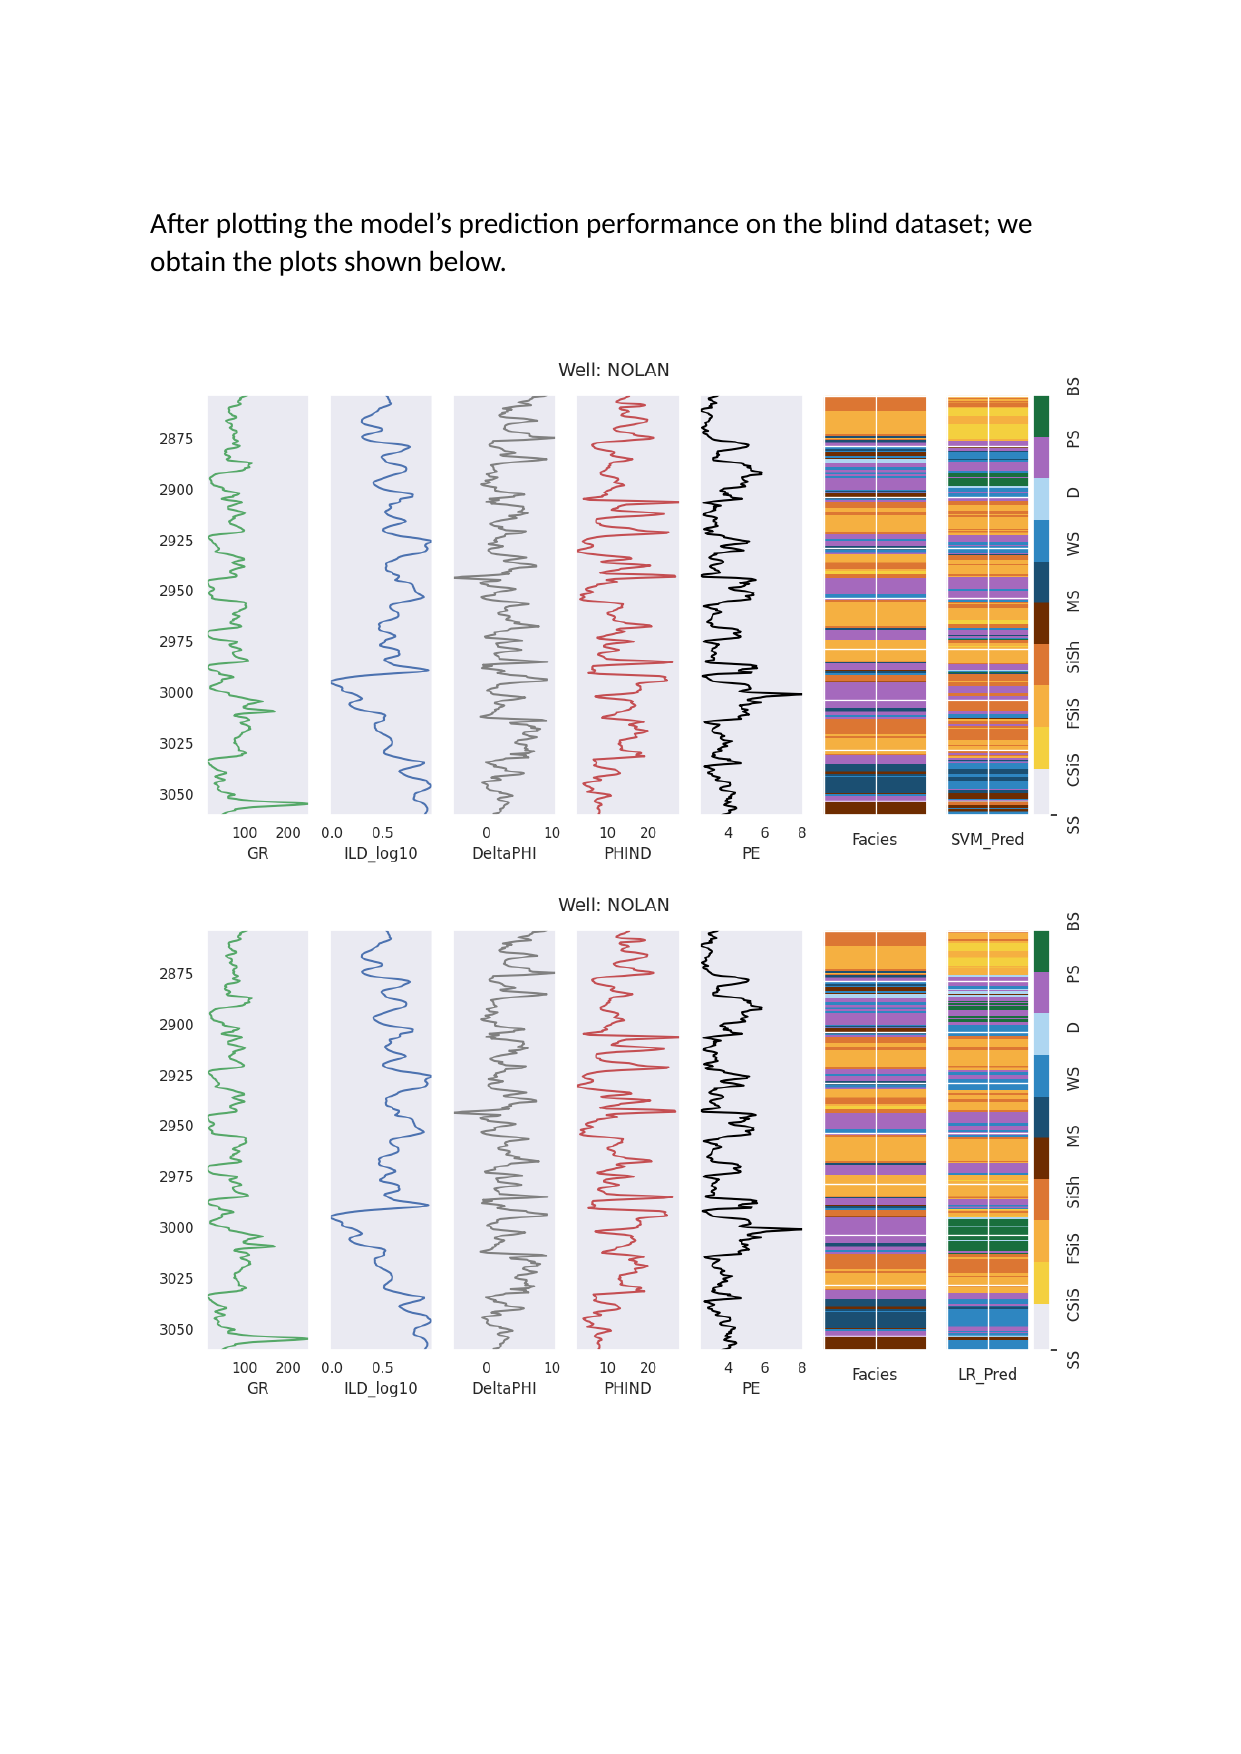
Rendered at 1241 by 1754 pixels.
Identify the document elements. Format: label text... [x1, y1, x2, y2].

picture [150, 353, 1091, 871]
picture [150, 888, 1091, 1406]
text After plotting the model’s prediction performance on the blind dataset; we obtain the plots shown below. [150, 205, 1090, 279]
